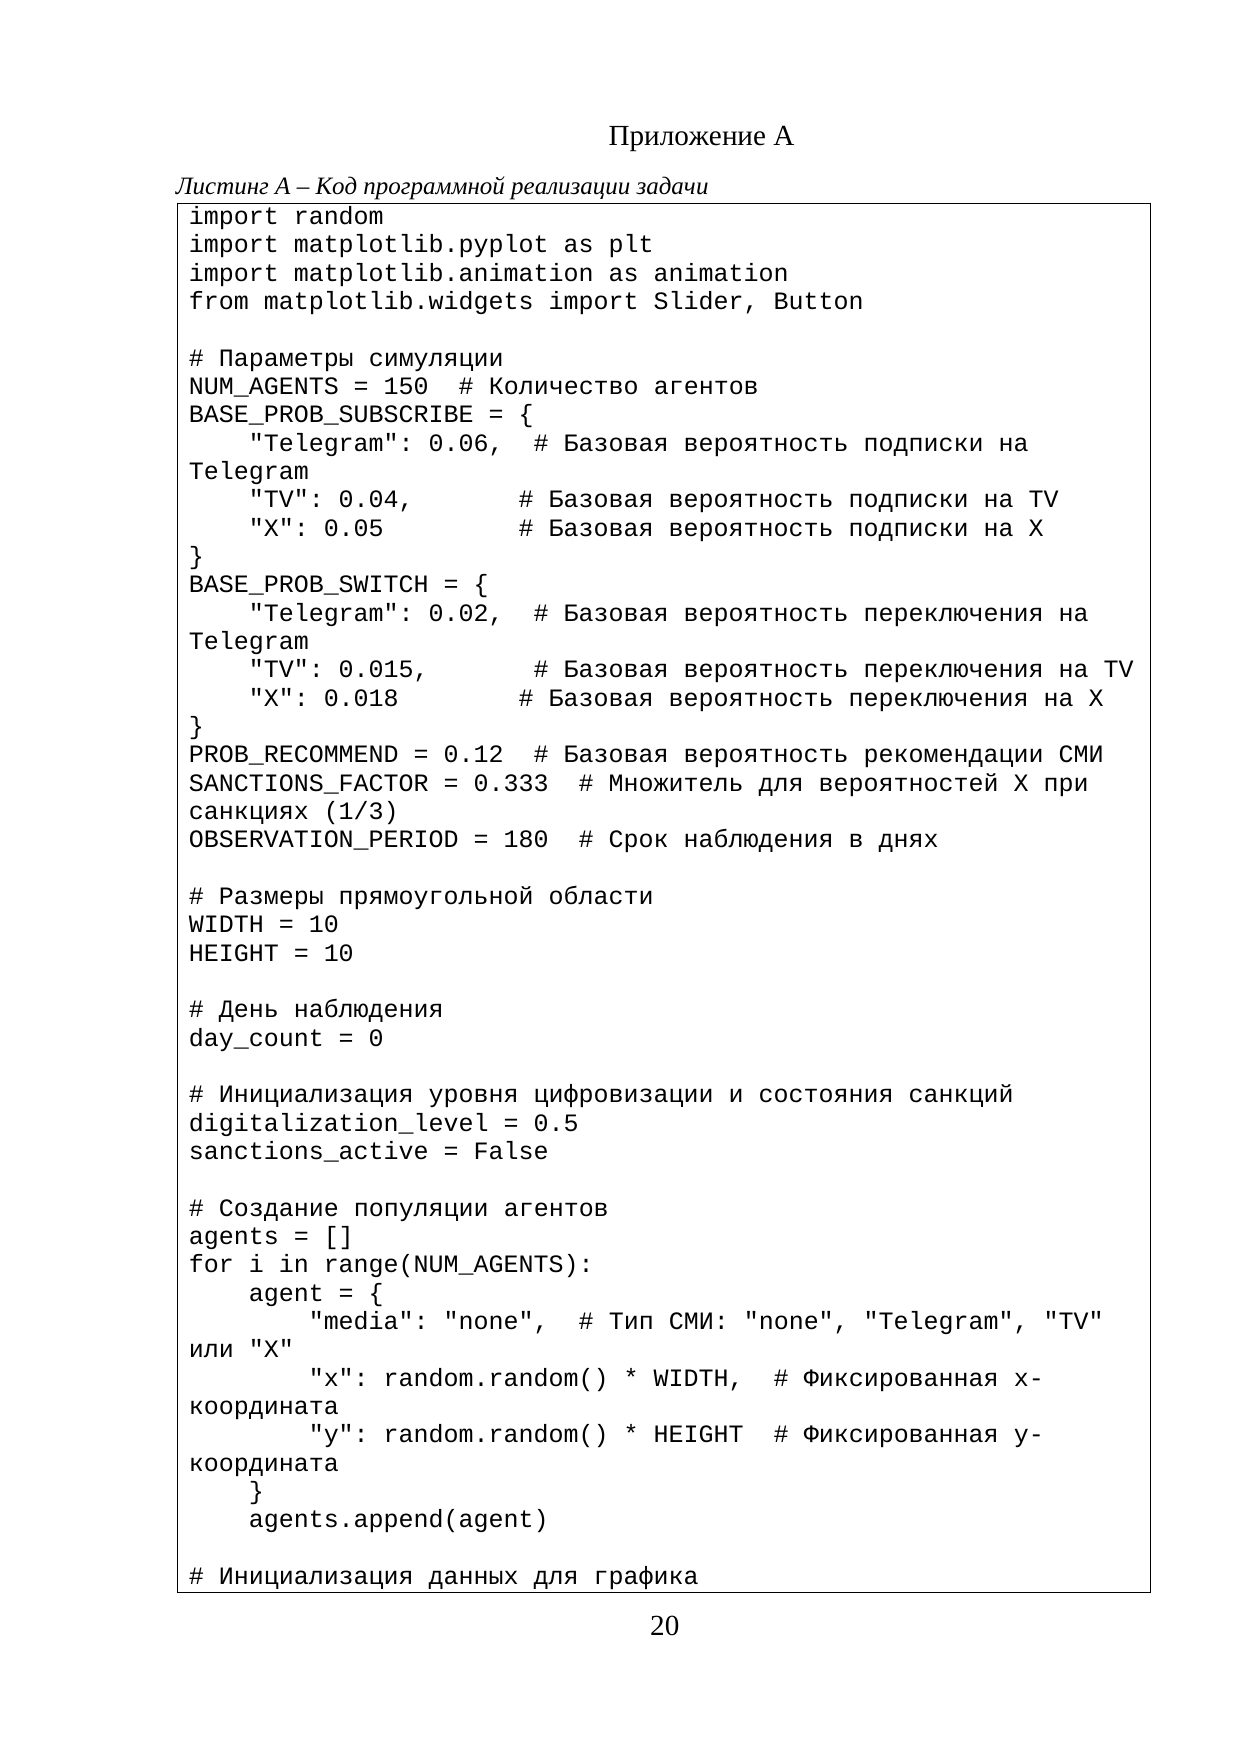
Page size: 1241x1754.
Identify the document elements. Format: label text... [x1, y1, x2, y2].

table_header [178, 204, 1150, 1592]
text Листинг А – Код программной реализации задачи [176, 171, 1152, 200]
text Приложение А [251, 118, 1152, 152]
